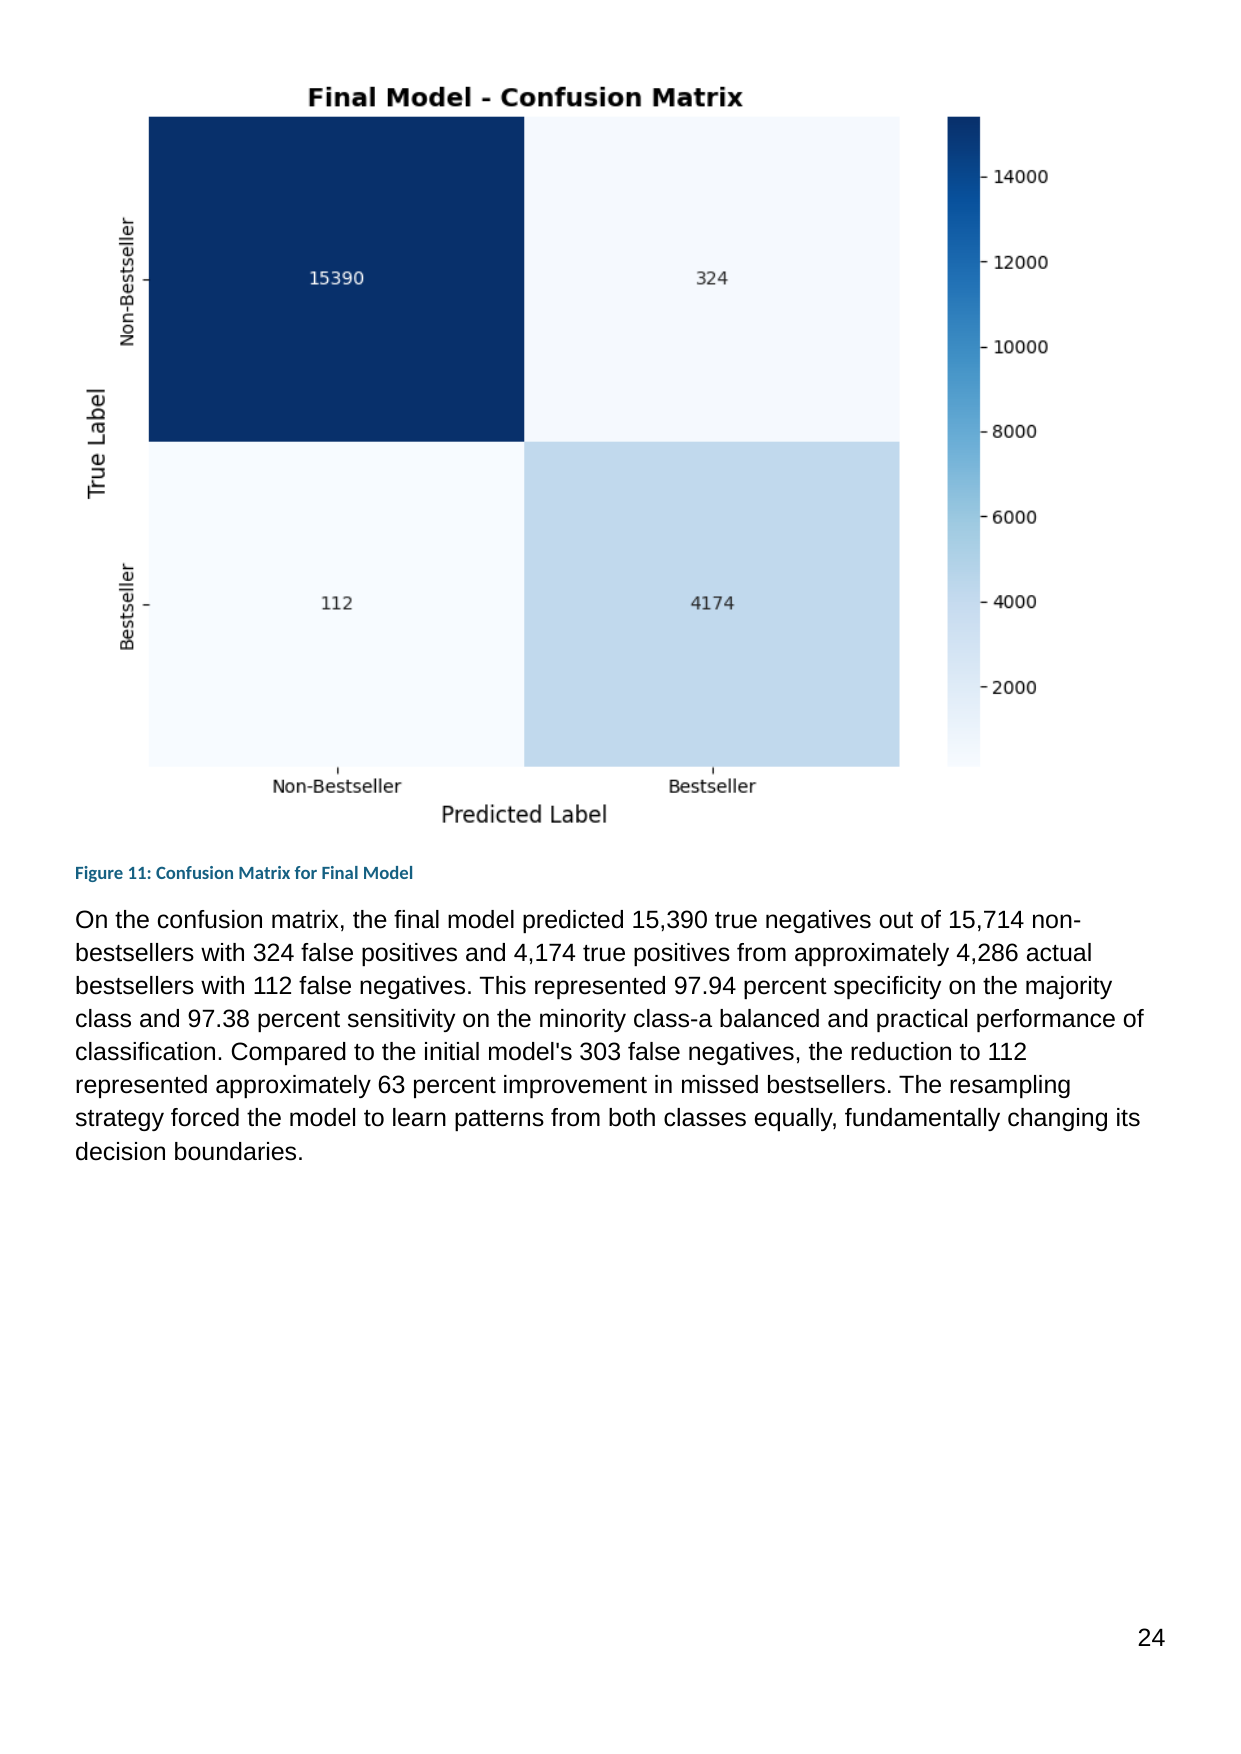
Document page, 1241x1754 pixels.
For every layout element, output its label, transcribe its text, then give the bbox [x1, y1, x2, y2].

picture [75, 75, 1062, 841]
text Figure 11: Confusion Matrix for Final Model [75, 862, 1165, 884]
text On the confusion matrix, the final model predicted 15,390 true negatives out of 15,714 non-bestsellers with 324 false positives and 4,174 true positives from approximately 4,286 actual bestsellers with 112 false negatives. This represented 97.94 percent specificity on the majority class and 97.38 percent sensitivity on the minority class-a balanced and practical performance of classification. Compared to the initial model's 303 false negatives, the reduction to 112 represented approximately 63 percent improvement in missed bestsellers. The resampling strategy forced the model to learn patterns from both classes equally, fundamentally changing its decision boundaries. [75, 905, 1165, 1165]
